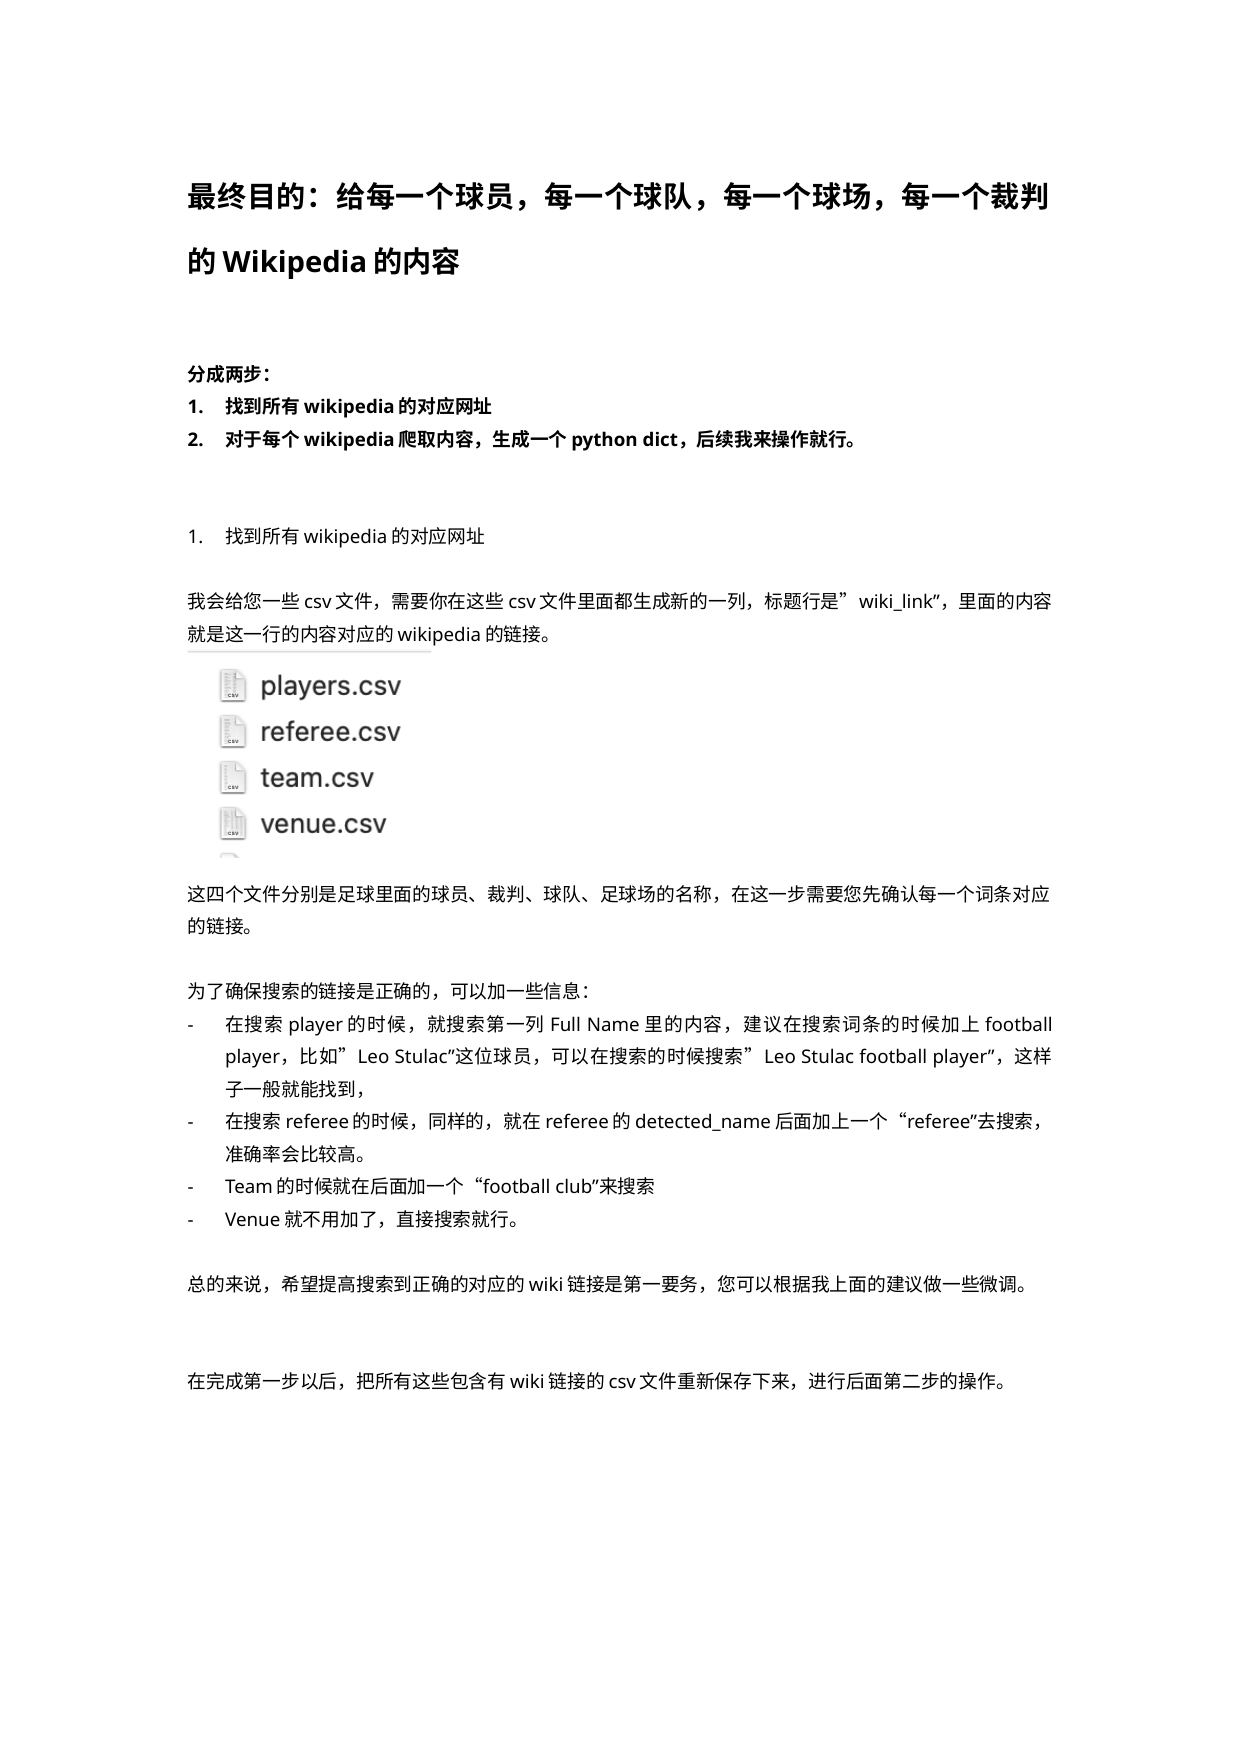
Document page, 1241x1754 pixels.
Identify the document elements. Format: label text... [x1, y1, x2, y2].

text 我会给您一些csv文件，需要你在这些csv文件里面都生成新的一列，标题行是”wiki_link”，里面的内容就是这一行的内容对应的wikipedia的链接。 [187, 584, 1053, 649]
text 这四个文件分别是足球里面的球员、裁判、球队、足球场的名称，在这一步需要您先确认每一个词条对应的链接。 [187, 877, 1053, 942]
list 在搜索referee的时候，同样的，就在referee的detected_name后面加上一个“referee”去搜索，准确率会比较高。 [187, 1104, 1053, 1169]
list 对于每个wikipedia爬取内容，生成一个python dict，后续我来操作就行。 [187, 422, 1053, 454]
text 总的来说，希望提高搜索到正确的对应的wiki链接是第一要务，您可以根据我上面的建议做一些微调。 [187, 1267, 1053, 1299]
text 在完成第一步以后，把所有这些包含有wiki链接的csv文件重新保存下来，进行后面第二步的操作。 [187, 1364, 1053, 1397]
picture [187, 649, 432, 858]
list 在搜索player的时候，就搜索第一列Full Name里的内容，建议在搜索词条的时候加上football player，比如”Leo Stulac”这位球员，可以在搜索的时候搜索”Leo Stulac football player”，这样子一般就能找到， [187, 1007, 1053, 1104]
list Team的时候就在后面加一个“football club”来搜索 [187, 1169, 1053, 1202]
list Venue就不用加了，直接搜索就行。 [187, 1202, 1053, 1234]
list 找到所有wikipedia的对应网址 [187, 519, 1053, 552]
text 为了确保搜索的链接是正确的，可以加一些信息： [187, 974, 1053, 1007]
text 分成两步： [187, 357, 1053, 389]
list 找到所有wikipedia的对应网址 [187, 389, 1053, 422]
text 最终目的：给每一个球员，每一个球队，每一个球场，每一个裁判的Wikipedia的内容 [187, 162, 1053, 292]
